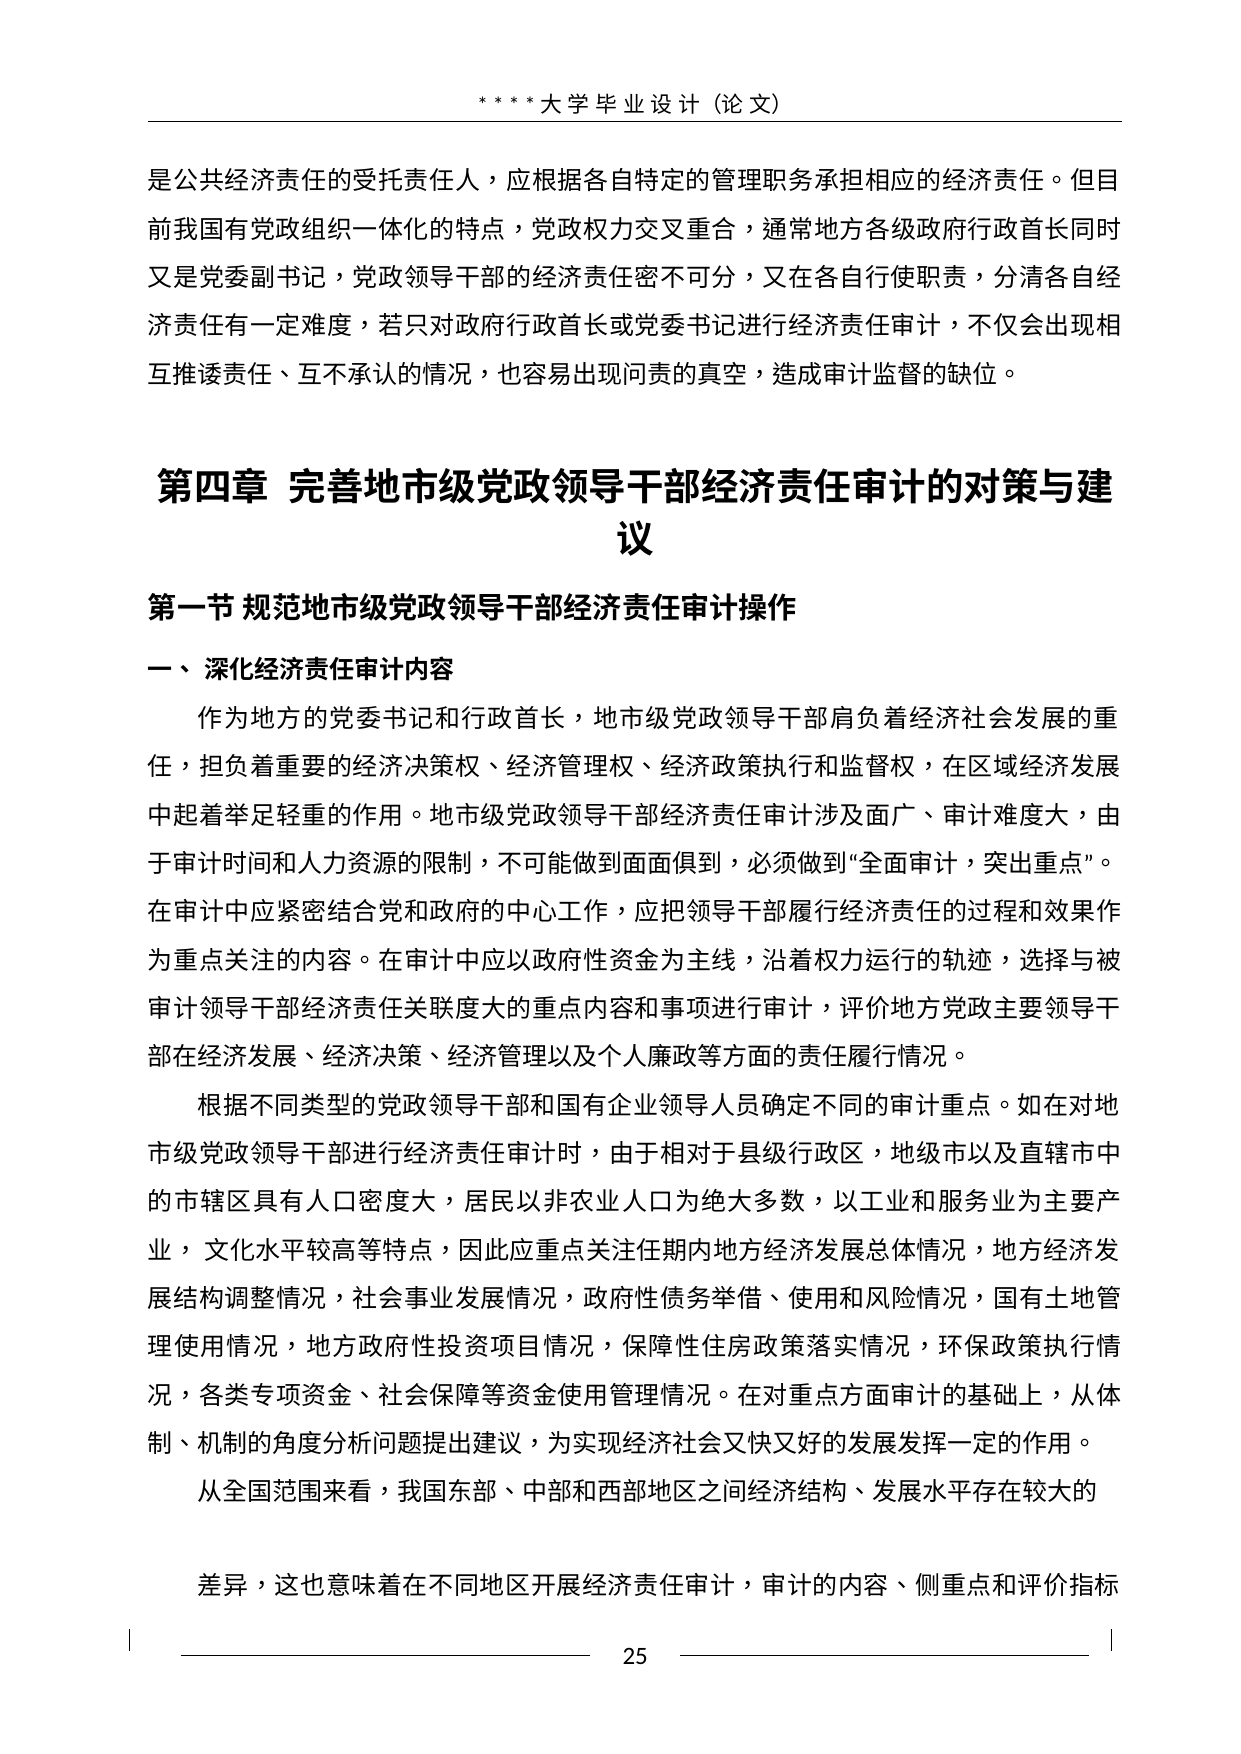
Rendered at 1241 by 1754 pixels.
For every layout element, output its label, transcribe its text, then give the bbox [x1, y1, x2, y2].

subtitle 第一节 规范地市级党政领导干部经济责任审计操作 [148, 587, 1122, 627]
text 根据不同类型的党政领导干部和国有企业领导人员确定不同的审计重点。如在对地市级党政领导干部进行经济责任审计时，由于相对于县级行政区，地级市以及直辖市中的市辖区具有人口密度大，居民以非农业人口为绝大多数，以工业和服务业为主要产业， 文化水平较高等特点，因此应重点关注任期内地方经济发展总体情况，地方经济发展结构调整情况，社会事业发展情况，政府性债务举借、使用和风险情况，国有土地管理使用情况，地方政府性投资项目情况，保障性住房政策落实情况，环保政策执行情况，各类专项资金、社会保障等资金使用管理情况。在对重点方面审计的基础上，从体制、机制的角度分析问题提出建议，为实现经济社会又快又好的发展发挥一定的作用。 [148, 1072, 1122, 1459]
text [148, 148, 1122, 389]
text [148, 1553, 1122, 1601]
text 作为地方的党委书记和行政首长，地市级党政领导干部肩负着经济社会发展的重任，担负着重要的经济决策权、经济管理权、经济政策执行和监督权，在区域经济发展中起着举足轻重的作用。地市级党政领导干部经济责任审计涉及面广、审计难度大，由于审计时间和人力资源的限制，不可能做到面面俱到，必须做到“全面审计，突出重点”。 在审计中应紧密结合党和政府的中心工作，应把领导干部履行经济责任的过程和效果作为重点关注的内容。在审计中应以政府性资金为主线，沿着权力运行的轨迹，选择与被审计领导干部经济责任关联度大的重点内容和事项进行审计，评价地方党政主要领导干部在经济发展、经济决策、经济管理以及个人廉政等方面的责任履行情况。 [148, 685, 1122, 1072]
subtitle 一、 深化经济责任审计内容 [148, 651, 1122, 685]
text 从全国范围来看，我国东部、中部和西部地区之间经济结构、发展水平存在较大的 [148, 1459, 1122, 1507]
subtitle 第四章 完善地市级党政领导干部经济责任审计的对策与建议 [148, 459, 1122, 563]
